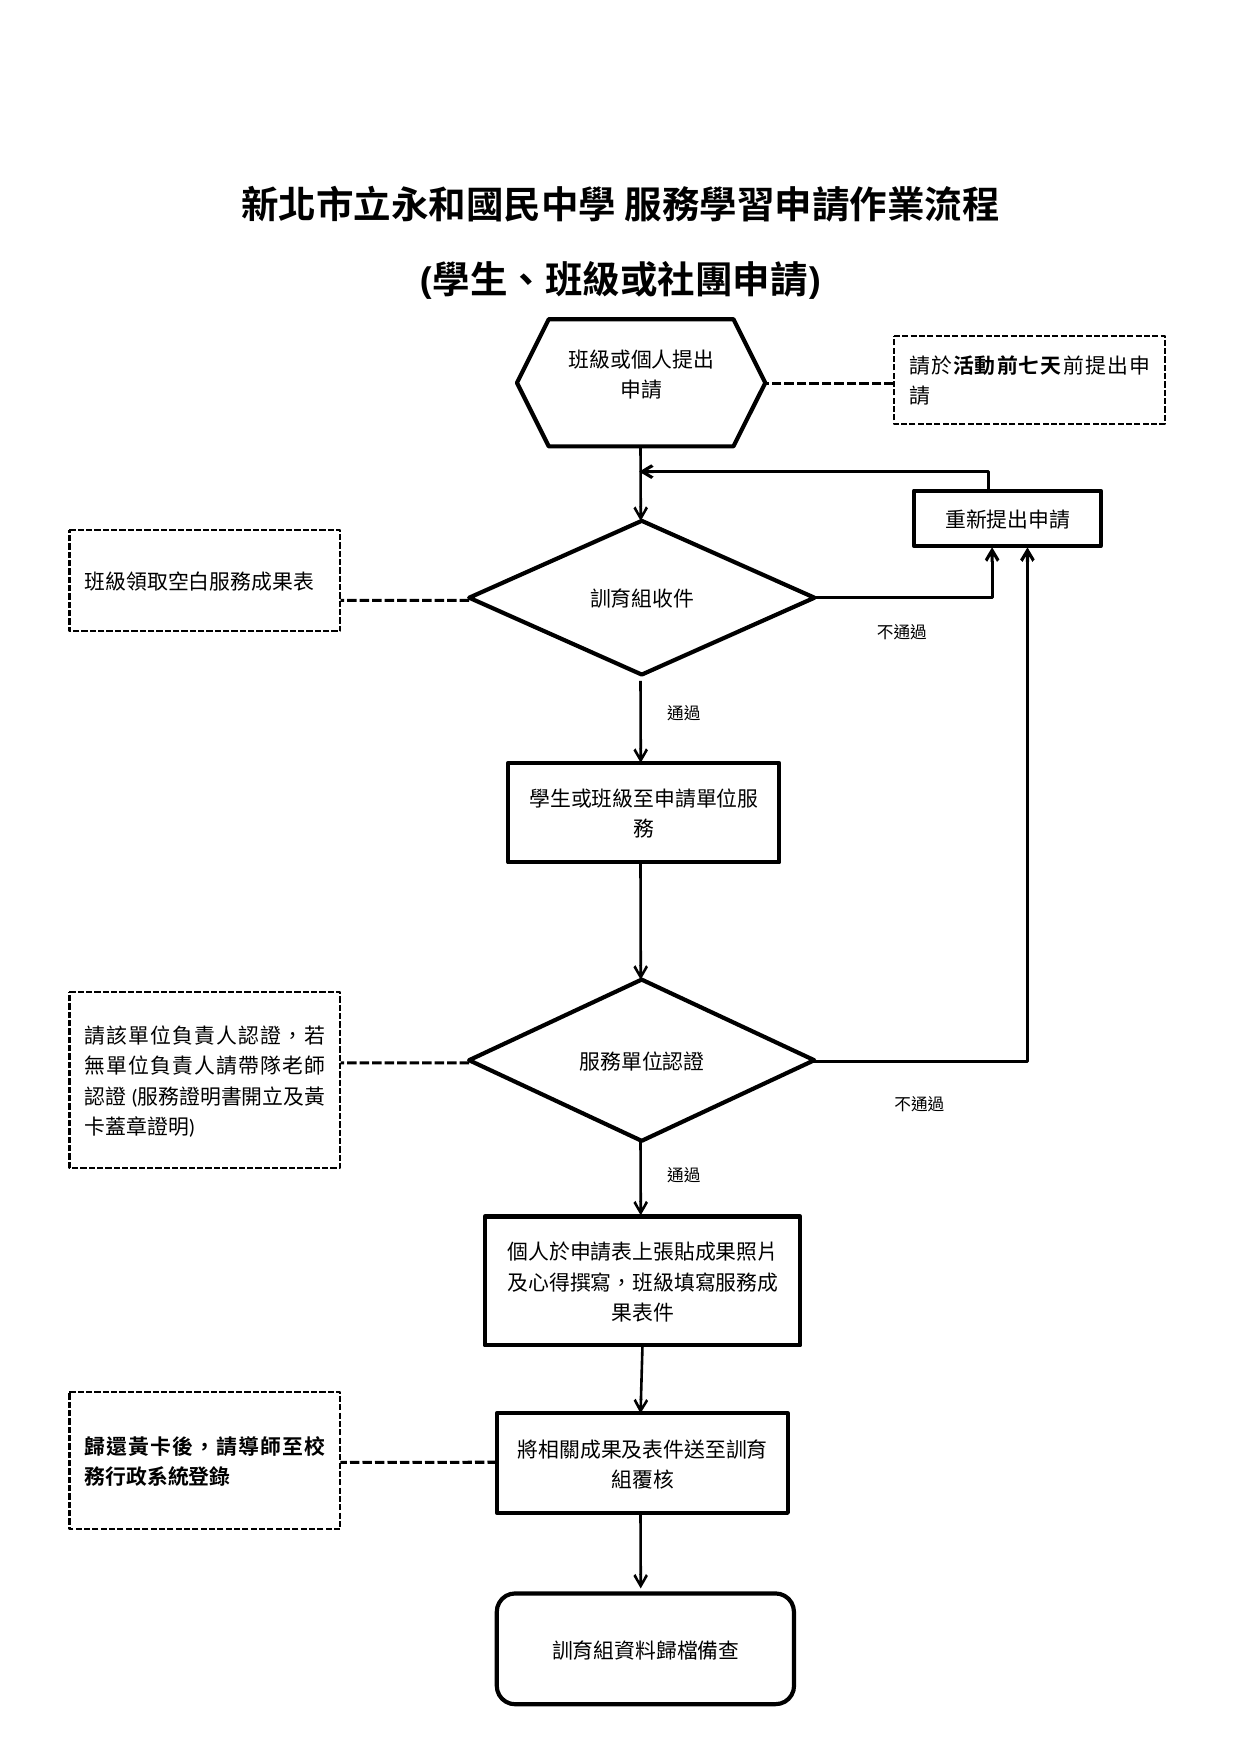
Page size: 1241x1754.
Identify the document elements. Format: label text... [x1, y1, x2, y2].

text (學生、班級或社團申請) [187, 239, 1053, 314]
text 新北市立永和國民中學 服務學習申請作業流程 [187, 164, 1053, 239]
